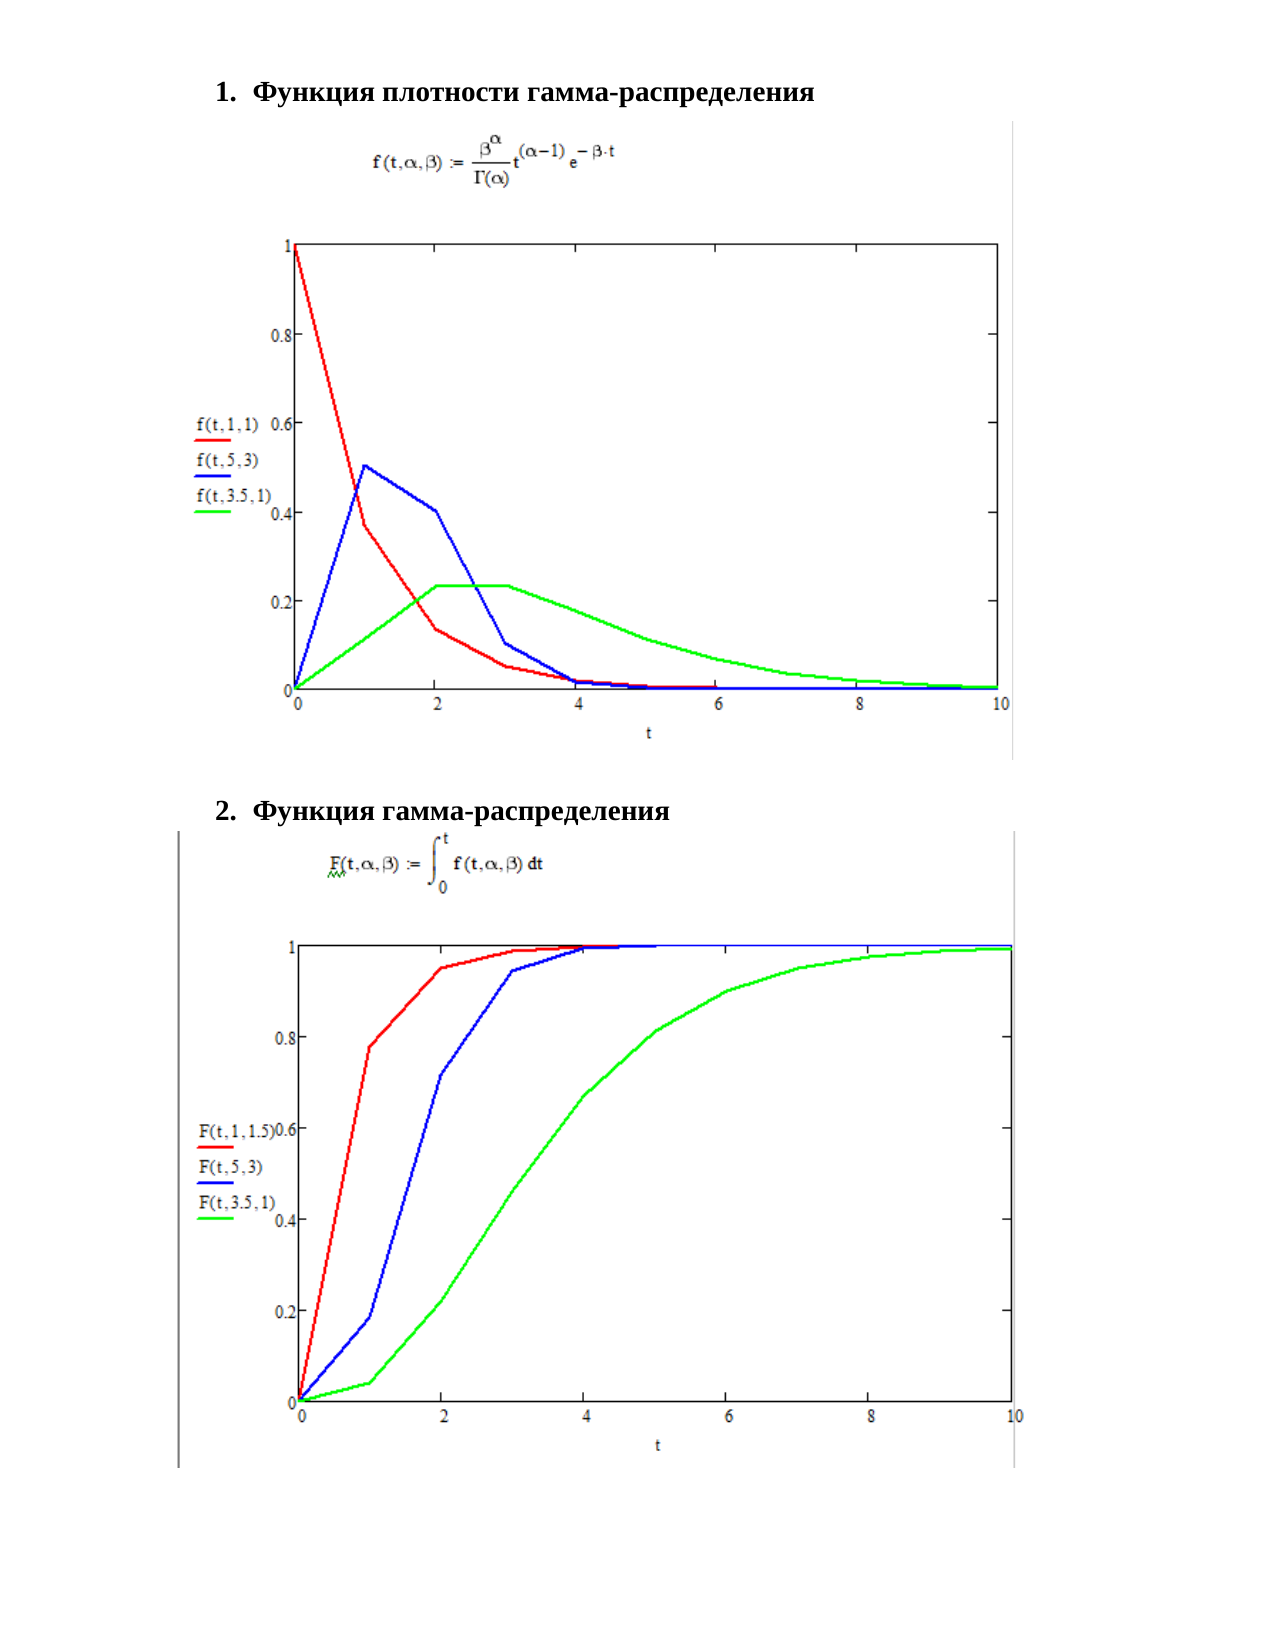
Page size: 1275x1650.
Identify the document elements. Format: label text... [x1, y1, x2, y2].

picture [177, 831, 1028, 1468]
list Функция гамма-распределения [215, 793, 1186, 826]
picture [177, 121, 1014, 760]
list Функция плотности гамма-распределения [215, 74, 1186, 107]
